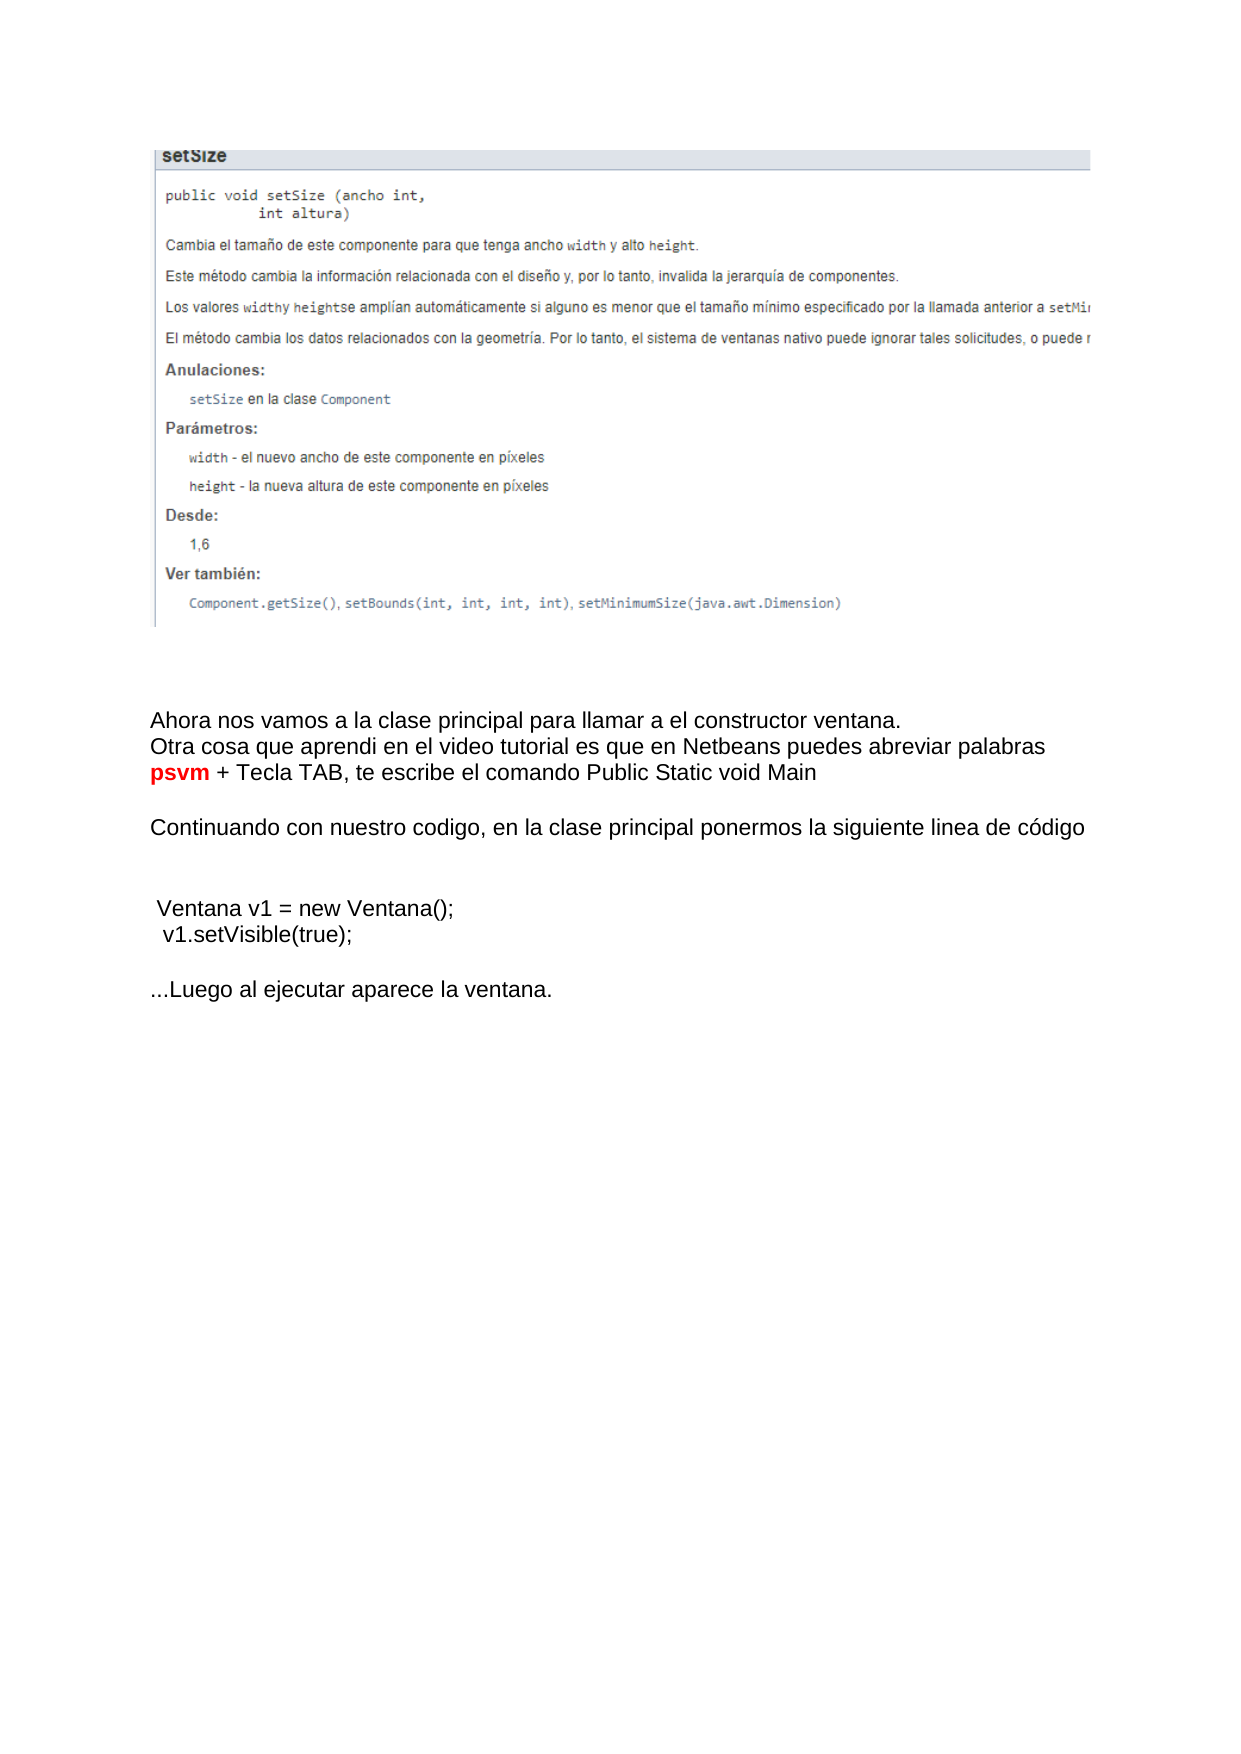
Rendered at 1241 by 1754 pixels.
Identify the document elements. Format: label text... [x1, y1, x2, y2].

text Continuando con nuestro codigo, en la clase principal ponermos la siguiente linea de código [150, 814, 1090, 841]
text Ventana v1 = new Ventana(); [150, 894, 1090, 921]
picture [150, 150, 1091, 627]
text Ahora nos vamos a la clase principal para llamar a el constructor ventana. [150, 707, 1090, 733]
text ...Luego al ejecutar aparece la ventana. [150, 976, 1090, 1002]
text psvm + Tecla TAB, te escribe el comando Public Static void Main [150, 759, 1090, 786]
text Otra cosa que aprendi en el video tutorial es que en Netbeans puedes abreviar palabras [150, 733, 1090, 759]
text v1.setVisible(true); [150, 921, 1090, 947]
